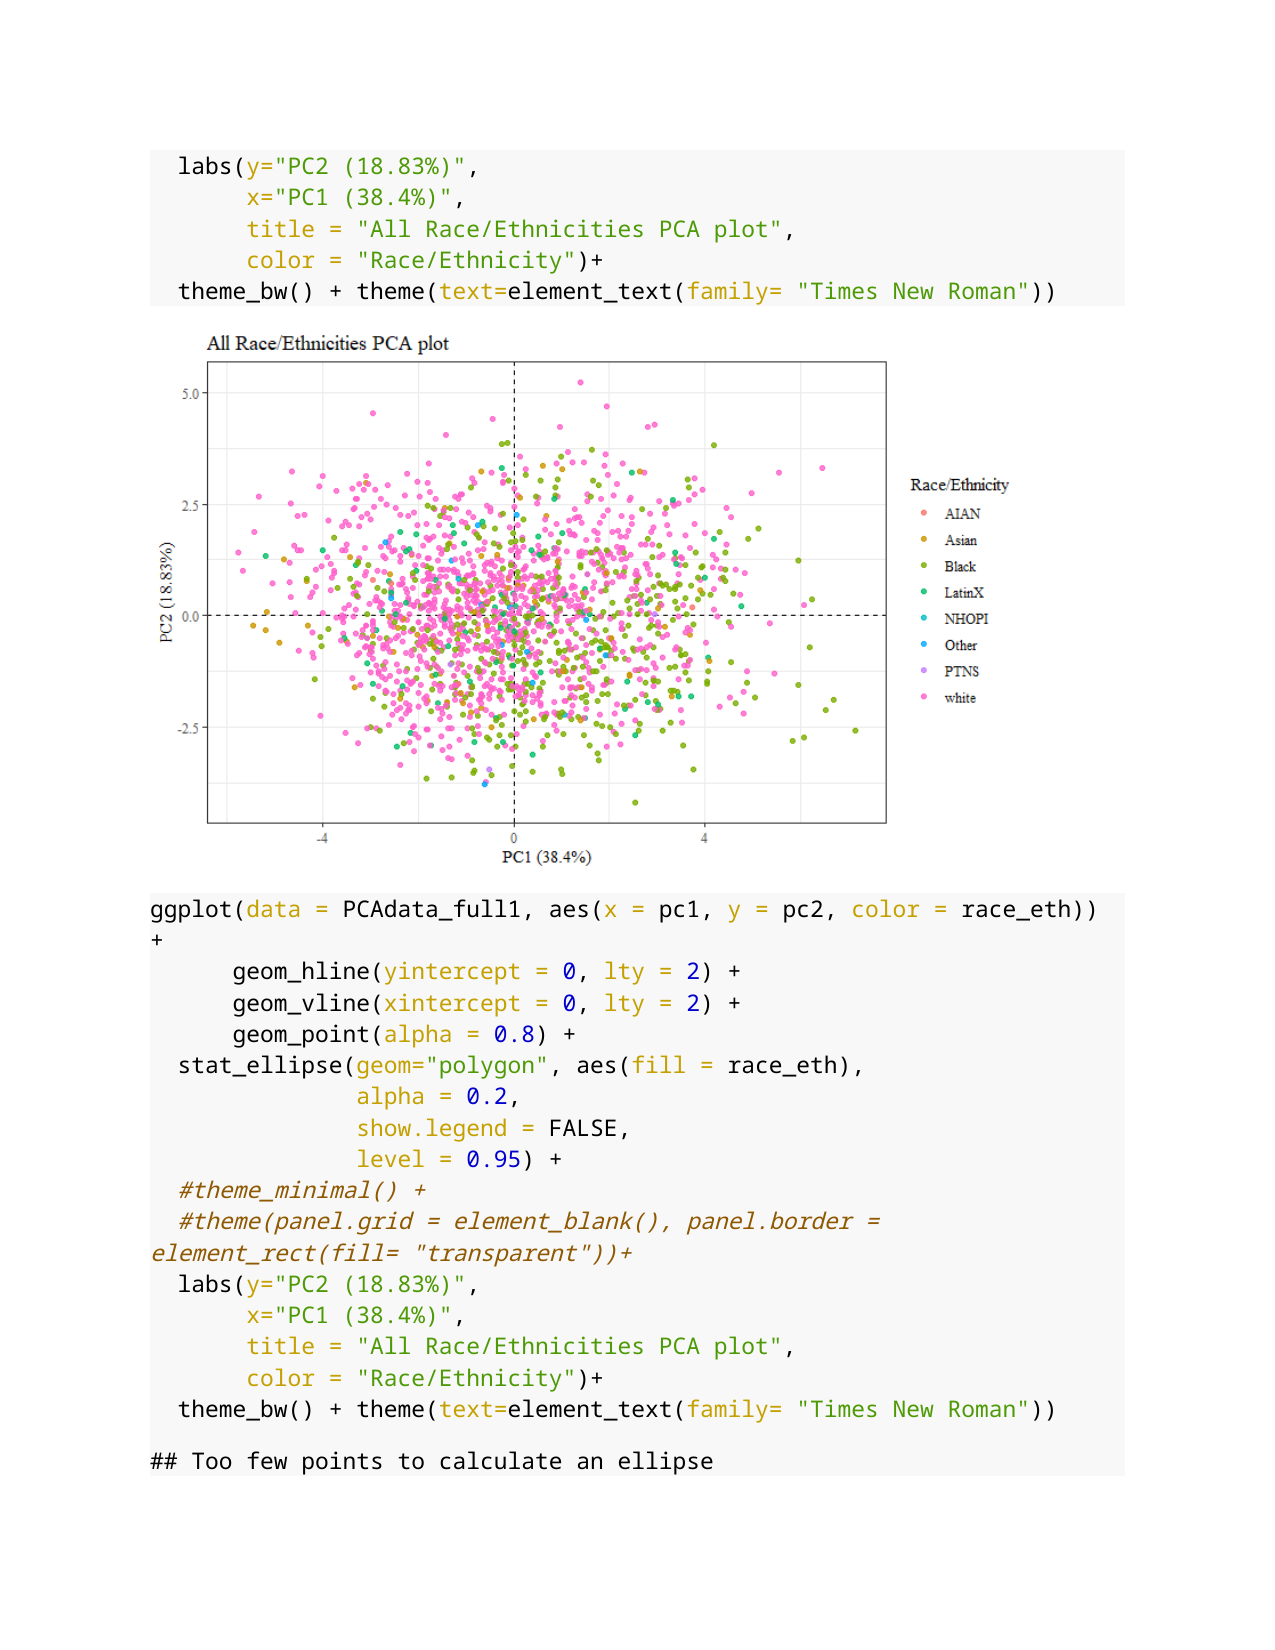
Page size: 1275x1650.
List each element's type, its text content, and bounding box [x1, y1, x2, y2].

picture [150, 327, 1025, 874]
text ## Too few points to calculate an ellipse [150, 1445, 1125, 1476]
text ggplot(data = PCAdata_full1, aes(x = pc1, y = pc2, color = race_eth)) + geom_hline(yintercept = 0, lty = 2) + geom_vline(xintercept = 0, lty = 2) + geom_point(alpha = 0.8) + stat_ellipse(geom="polygon", aes(fill = race_eth), alpha = 0.2, show.legend = FALSE, level = 0.95) + #theme_minimal() + #theme(panel.grid = element_blank(), panel.border = element_rect(fill= "transparent"))+ labs(y="PC2 (18.83%)", x="PC1 (38.4%)", title = "All Race/Ethnicities PCA plot", color = "Race/Ethnicity")+ theme_bw() + theme(text=element_text(family= "Times New Roman")) [164, 893, 1125, 1424]
